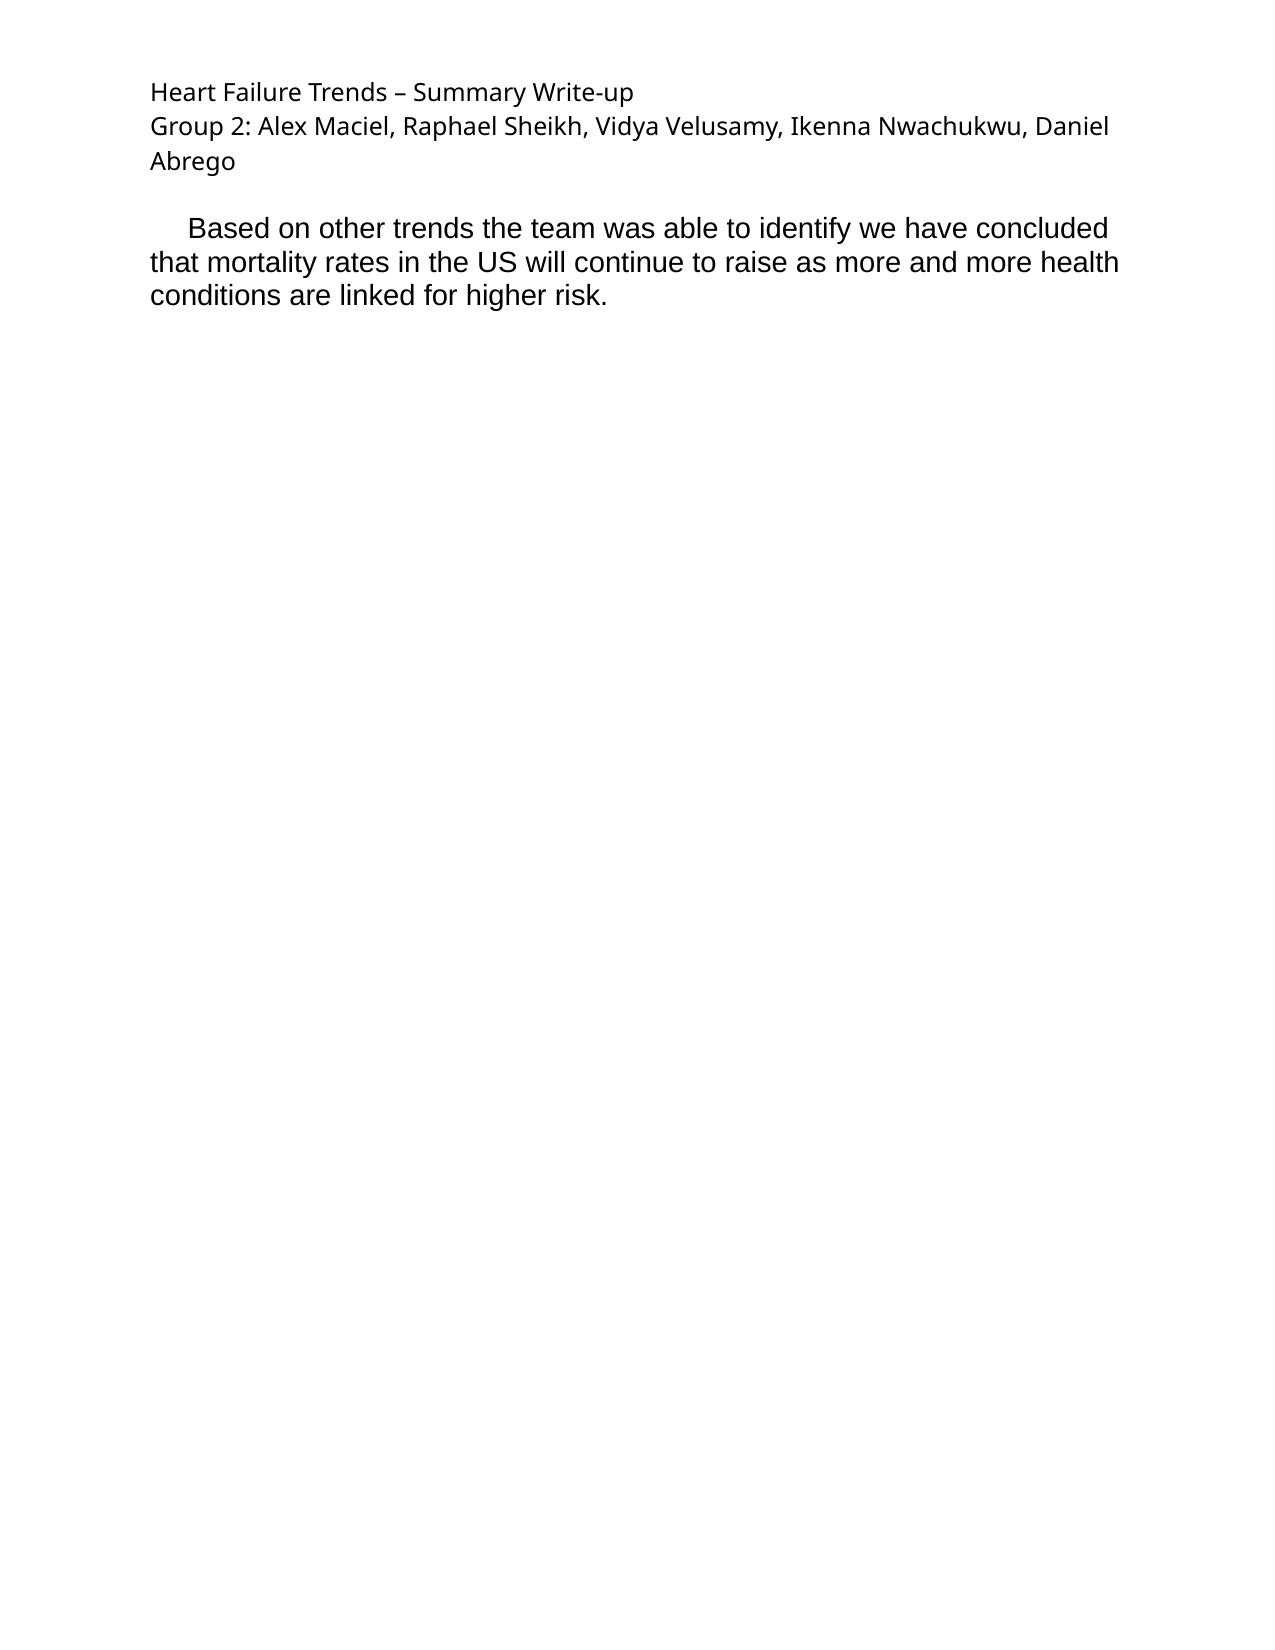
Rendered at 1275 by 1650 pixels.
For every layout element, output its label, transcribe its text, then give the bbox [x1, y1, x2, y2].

text Based on other trends the team was able to identify we have concluded that mortality rates in the US will continue to raise as more and more health conditions are linked for higher risk. [150, 211, 1125, 312]
